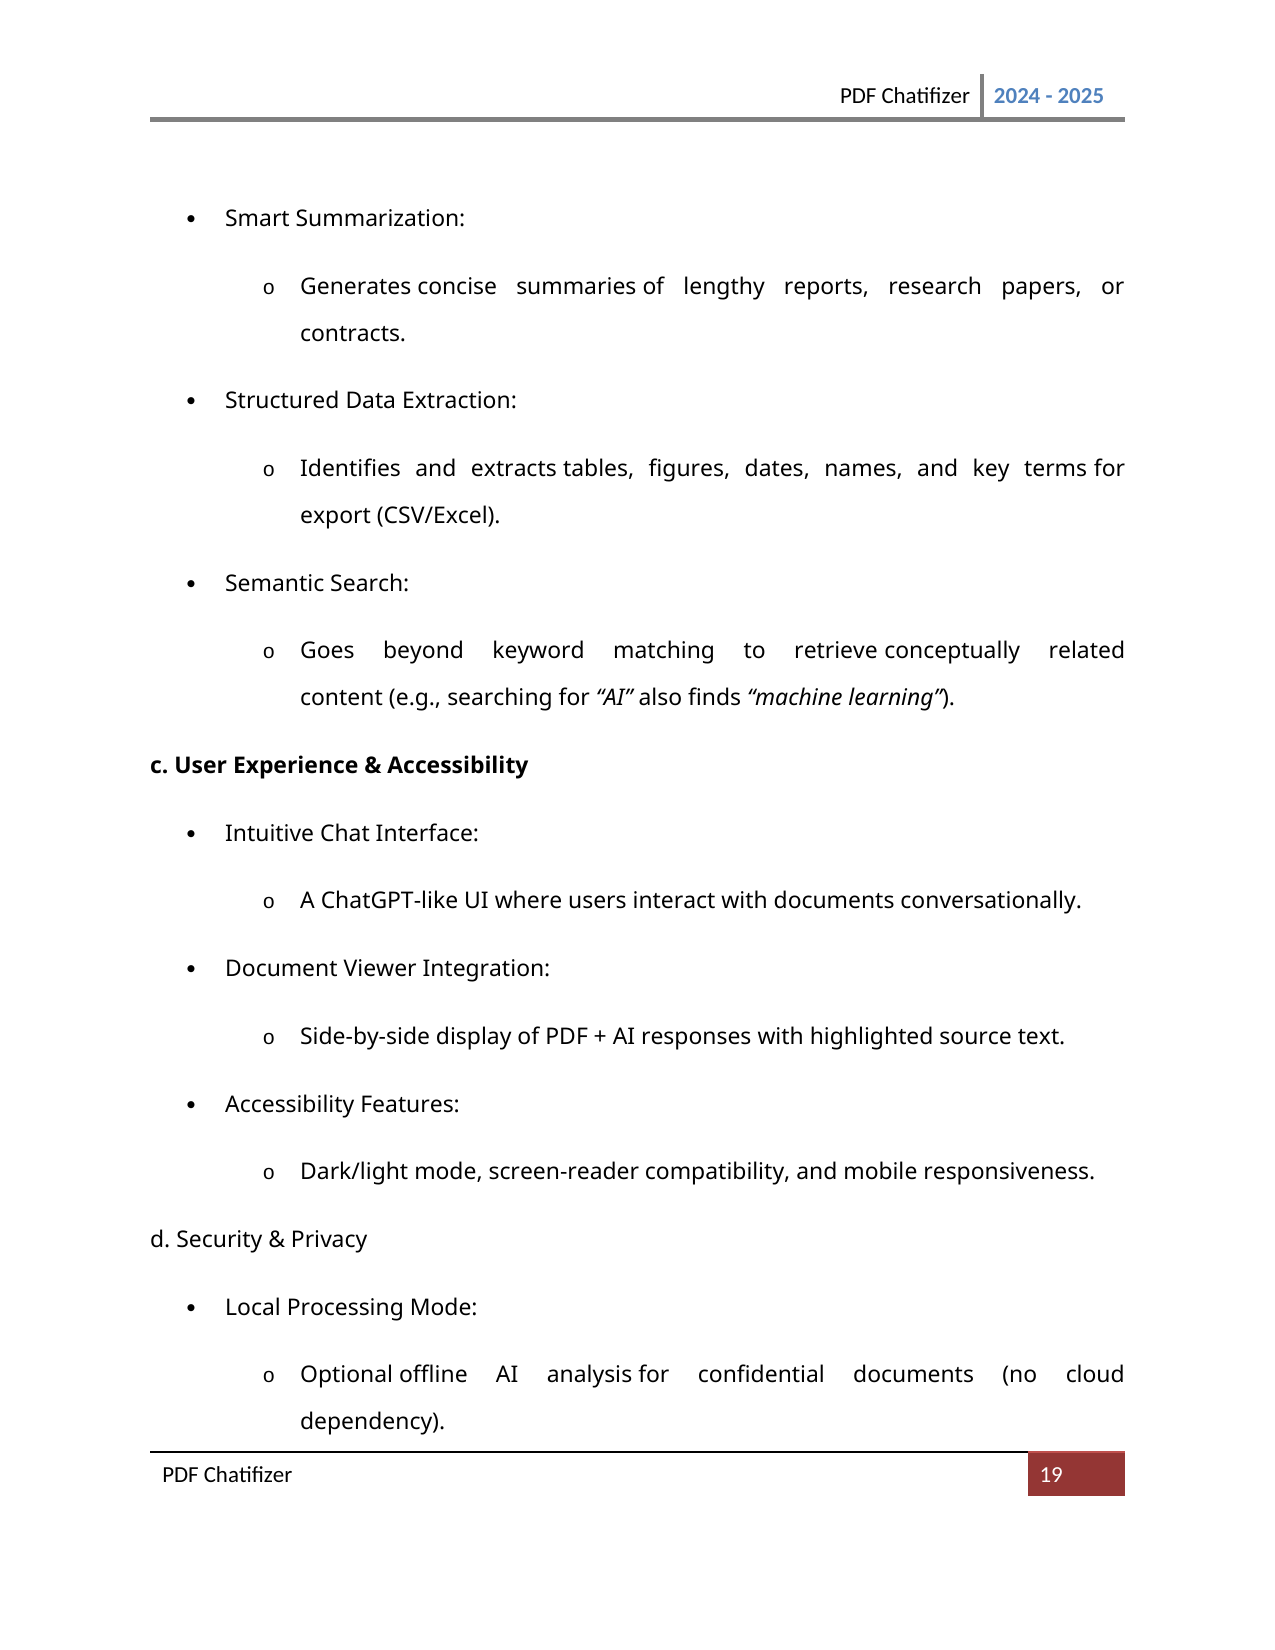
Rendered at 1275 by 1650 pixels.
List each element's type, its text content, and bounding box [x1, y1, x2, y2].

list Goes beyond keyword matching to retrieve conceptually related content (e.g., searching for “AI” also finds “machine learning”). [262, 634, 1125, 713]
list Semantic Search: [187, 567, 1125, 598]
list Document Viewer Integration: [187, 952, 1125, 983]
list A ChatGPT-like UI where users interact with documents conversationally. [262, 884, 1125, 916]
list Intuitive Chat Interface: [187, 817, 1125, 848]
text c. User Experience & Accessibility [150, 749, 1125, 780]
list Dark/light mode, screen-reader compatibility, and mobile responsiveness. [262, 1155, 1125, 1187]
list Side-by-side display of PDF + AI responses with highlighted source text. [262, 1020, 1125, 1051]
list Optional offline AI analysis for confidential documents (no cloud dependency). [262, 1358, 1125, 1437]
list Smart Summarization: [187, 202, 1125, 233]
list Identifies and extracts tables, figures, dates, names, and key terms for export (CSV/Excel). [262, 452, 1125, 530]
list Accessibility Features: [187, 1088, 1125, 1119]
list Local Processing Mode: [187, 1291, 1125, 1322]
text d. Security & Privacy [150, 1223, 1125, 1254]
list Generates concise summaries of lengthy reports, research papers, or contracts. [262, 270, 1125, 348]
list Structured Data Extraction: [187, 384, 1125, 416]
